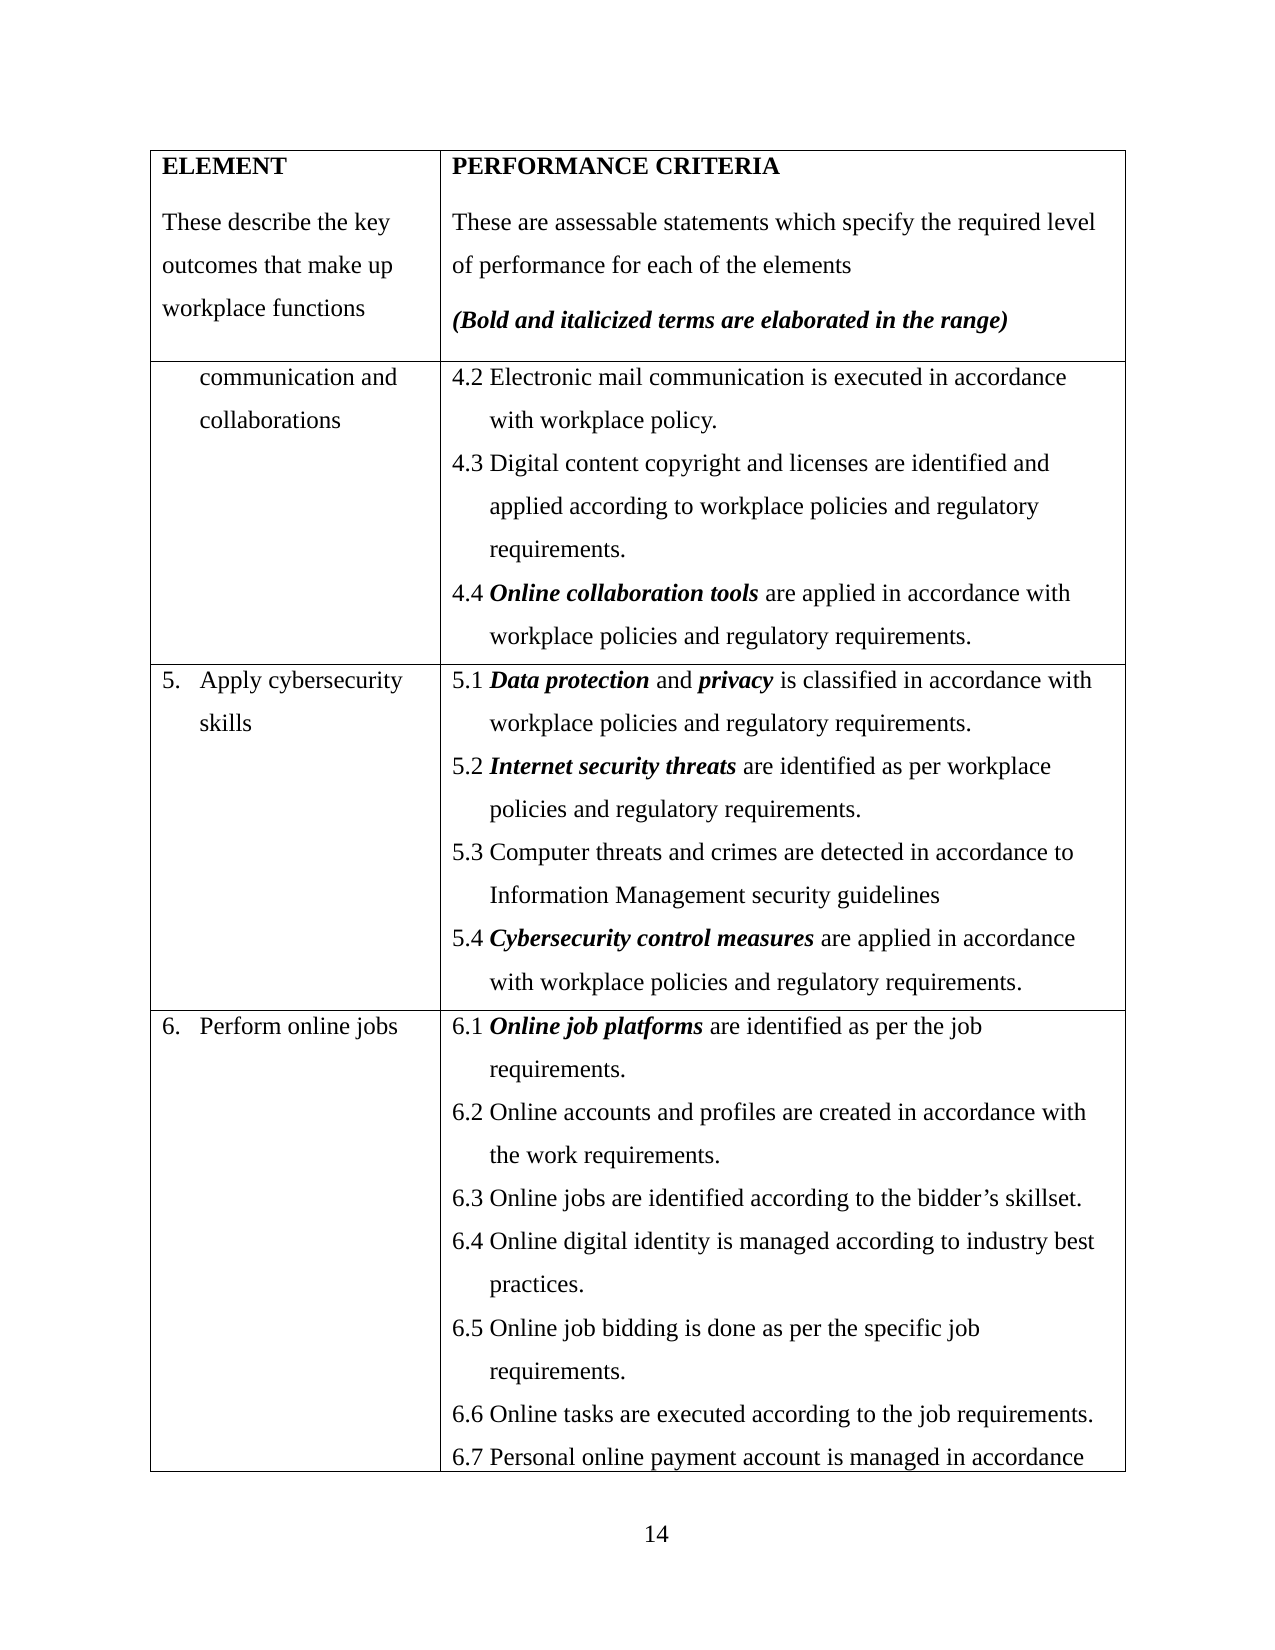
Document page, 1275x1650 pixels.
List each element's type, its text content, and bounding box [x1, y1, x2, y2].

table_header ELEMENT These describe the key outcomes that make up workplace functions [151, 151, 440, 361]
table_cell Perform online communication and collaborations [151, 362, 440, 664]
table_cell Apply cybersecurity skills [151, 665, 440, 1010]
table_cell Perform online jobs [151, 1011, 440, 1471]
table_header PERFORMANCE CRITERIA These are assessable statements which specify the required level of performance for each of the elements (Bold and italicized terms are elaborated in the range) [441, 151, 1125, 361]
table_cell Data protection and privacy is classified in accordance with workplace policies and regulatory requirements. Internet security threats are identified as per workplace policies and regulatory requirements. Computer threats and crimes are detected in accordance to Information Management security guidelines Cybersecurity control measures are applied in accordance with workplace policies and regulatory requirements. [441, 665, 1125, 1010]
